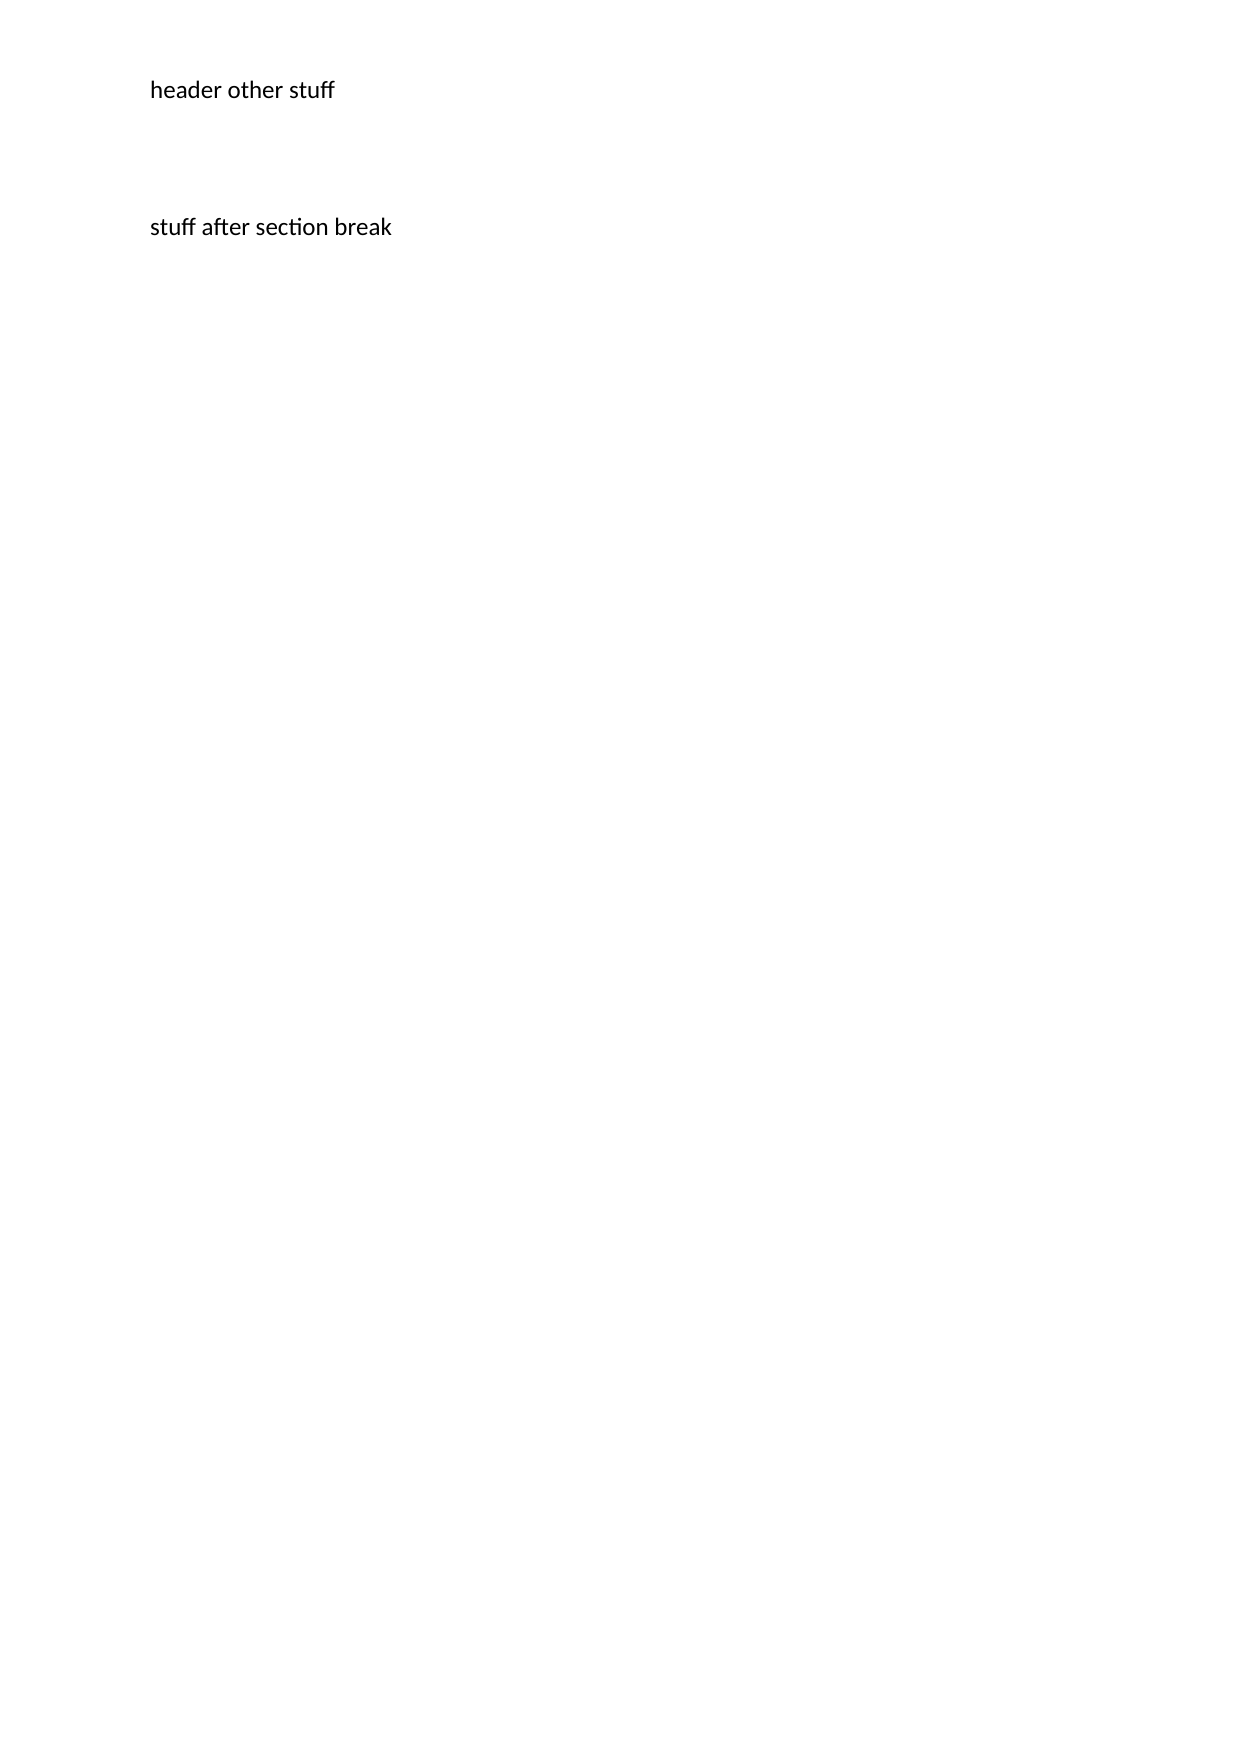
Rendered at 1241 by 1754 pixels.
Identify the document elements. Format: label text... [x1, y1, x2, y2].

text stuff after section break [150, 211, 1090, 242]
